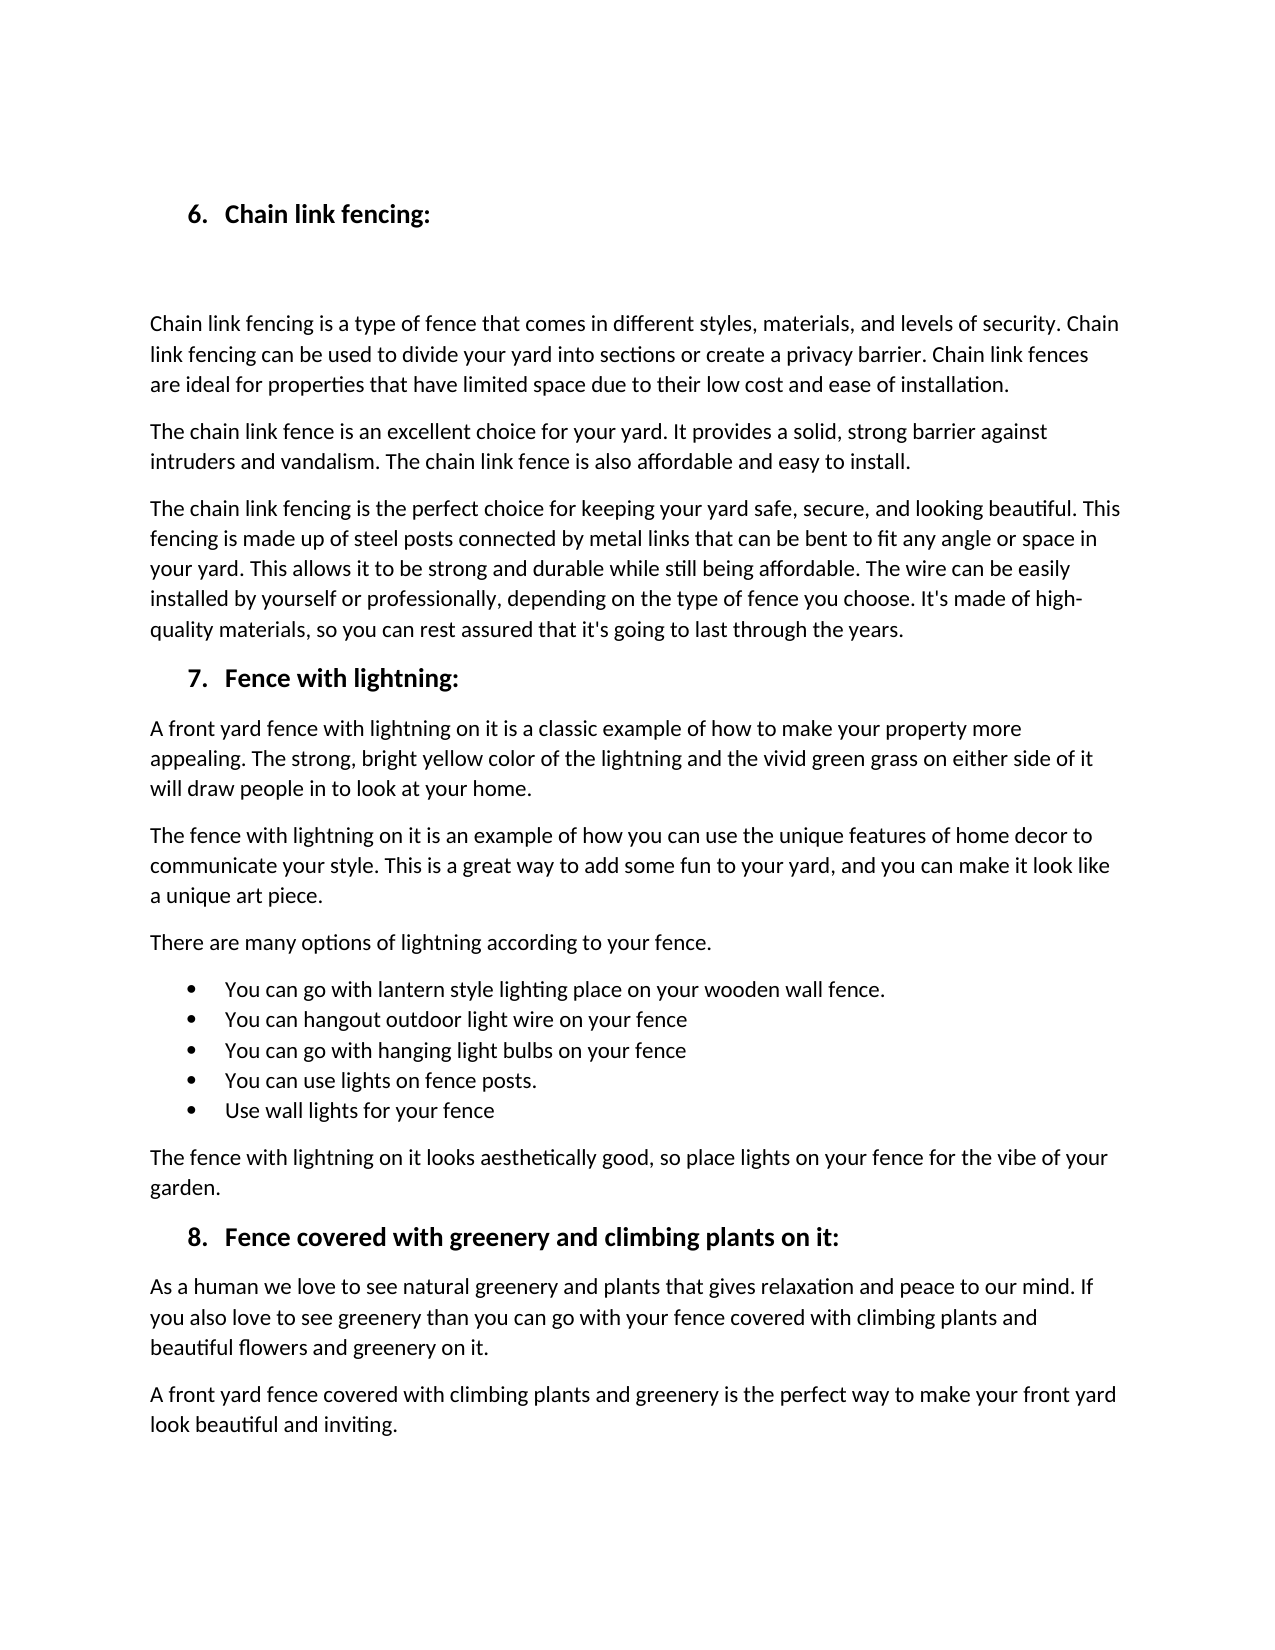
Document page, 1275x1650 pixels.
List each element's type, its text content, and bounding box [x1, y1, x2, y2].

list You can use lights on fence posts. [187, 1066, 1125, 1094]
text The fence with lightning on it is an example of how you can use the unique features of home decor to communicate your style. This is a great way to add some fun to your yard, and you can make it look like a unique art piece. [150, 821, 1125, 910]
list Fence covered with greenery and climbing plants on it: [187, 1220, 1125, 1253]
list Fence with lightning: [187, 662, 1125, 695]
text There are many options of lightning according to your fence. [150, 928, 1125, 957]
list Chain link fencing: [187, 197, 1125, 230]
text Chain link fencing is a type of fence that comes in different styles, materials, and levels of security. Chain link fencing can be used to divide your yard into sections or create a privacy barrier. Chain link fences are ideal for properties that have limited space due to their low cost and ease of installation. [150, 309, 1125, 398]
list Use wall lights for your fence [187, 1096, 1125, 1124]
list You can hangout outdoor light wire on your fence [187, 1006, 1125, 1034]
text A front yard fence covered with climbing plants and greenery is the perfect way to make your front yard look beautiful and inviting. [150, 1380, 1125, 1438]
list You can go with lantern style lighting place on your wooden wall fence. [187, 975, 1125, 1003]
text The fence with lightning on it looks aesthetically good, so place lights on your fence for the vibe of your garden. [150, 1143, 1125, 1201]
text The chain link fencing is the perfect choice for keeping your yard safe, secure, and looking beautiful. This fencing is made up of steel posts connected by metal links that can be bent to fit any angle or space in your yard. This allows it to be strong and durable while still being affordable. The wire can be easily installed by yourself or professionally, depending on the type of fence you choose. It's made of high-quality materials, so you can rest assured that it's going to last through the years. [150, 494, 1125, 643]
list You can go with hanging light bulbs on your fence [187, 1036, 1125, 1064]
text The chain link fence is an excellent choice for your yard. It provides a solid, strong barrier against intruders and vandalism. The chain link fence is also affordable and easy to install. [150, 417, 1125, 475]
text As a human we love to see natural greenery and plants that gives relaxation and peace to our mind. If you also love to see greenery than you can go with your fence covered with climbing plants and beautiful flowers and greenery on it. [150, 1272, 1125, 1361]
text A front yard fence with lightning on it is a classic example of how to make your property more appealing. The strong, bright yellow color of the lightning and the vivid green grass on either side of it will draw people in to look at your home. [150, 714, 1125, 802]
